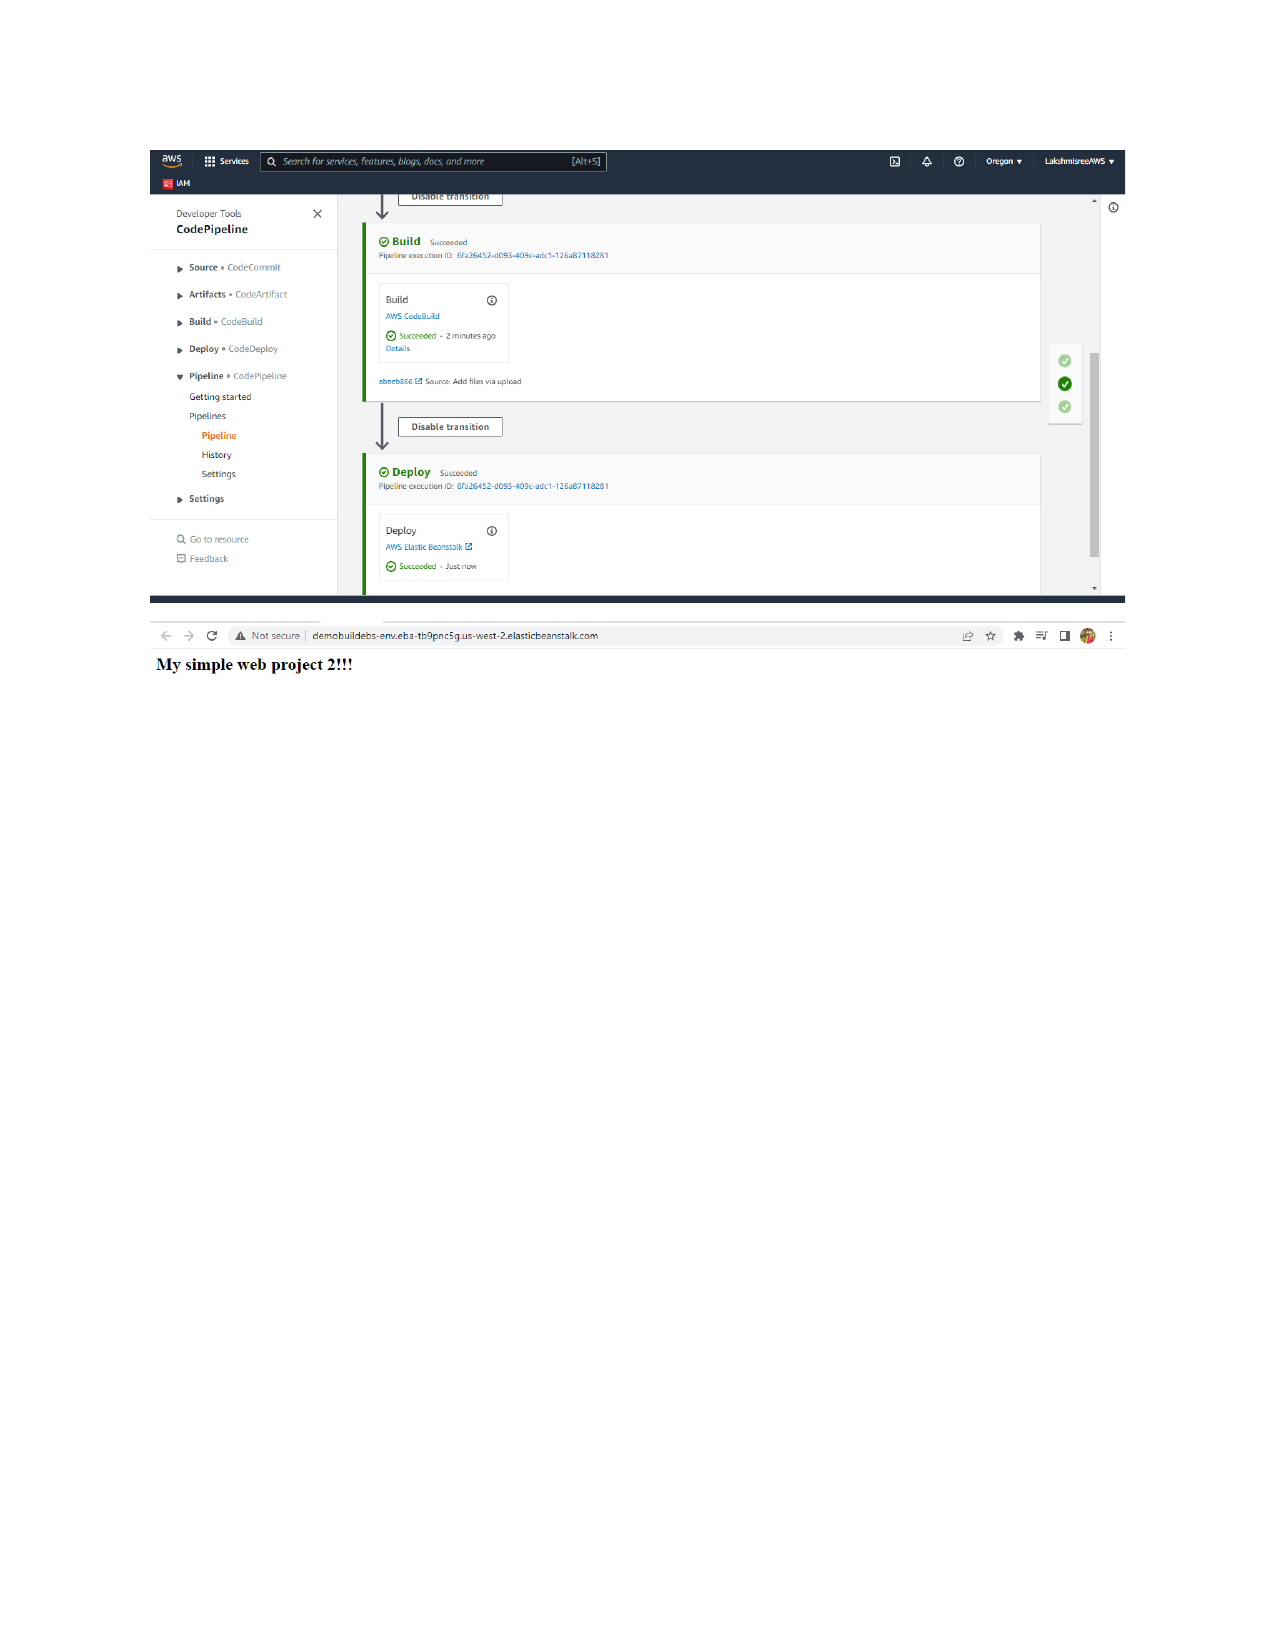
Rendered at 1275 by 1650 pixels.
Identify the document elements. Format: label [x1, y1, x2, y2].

picture [150, 621, 1125, 1119]
picture [150, 150, 1125, 603]
